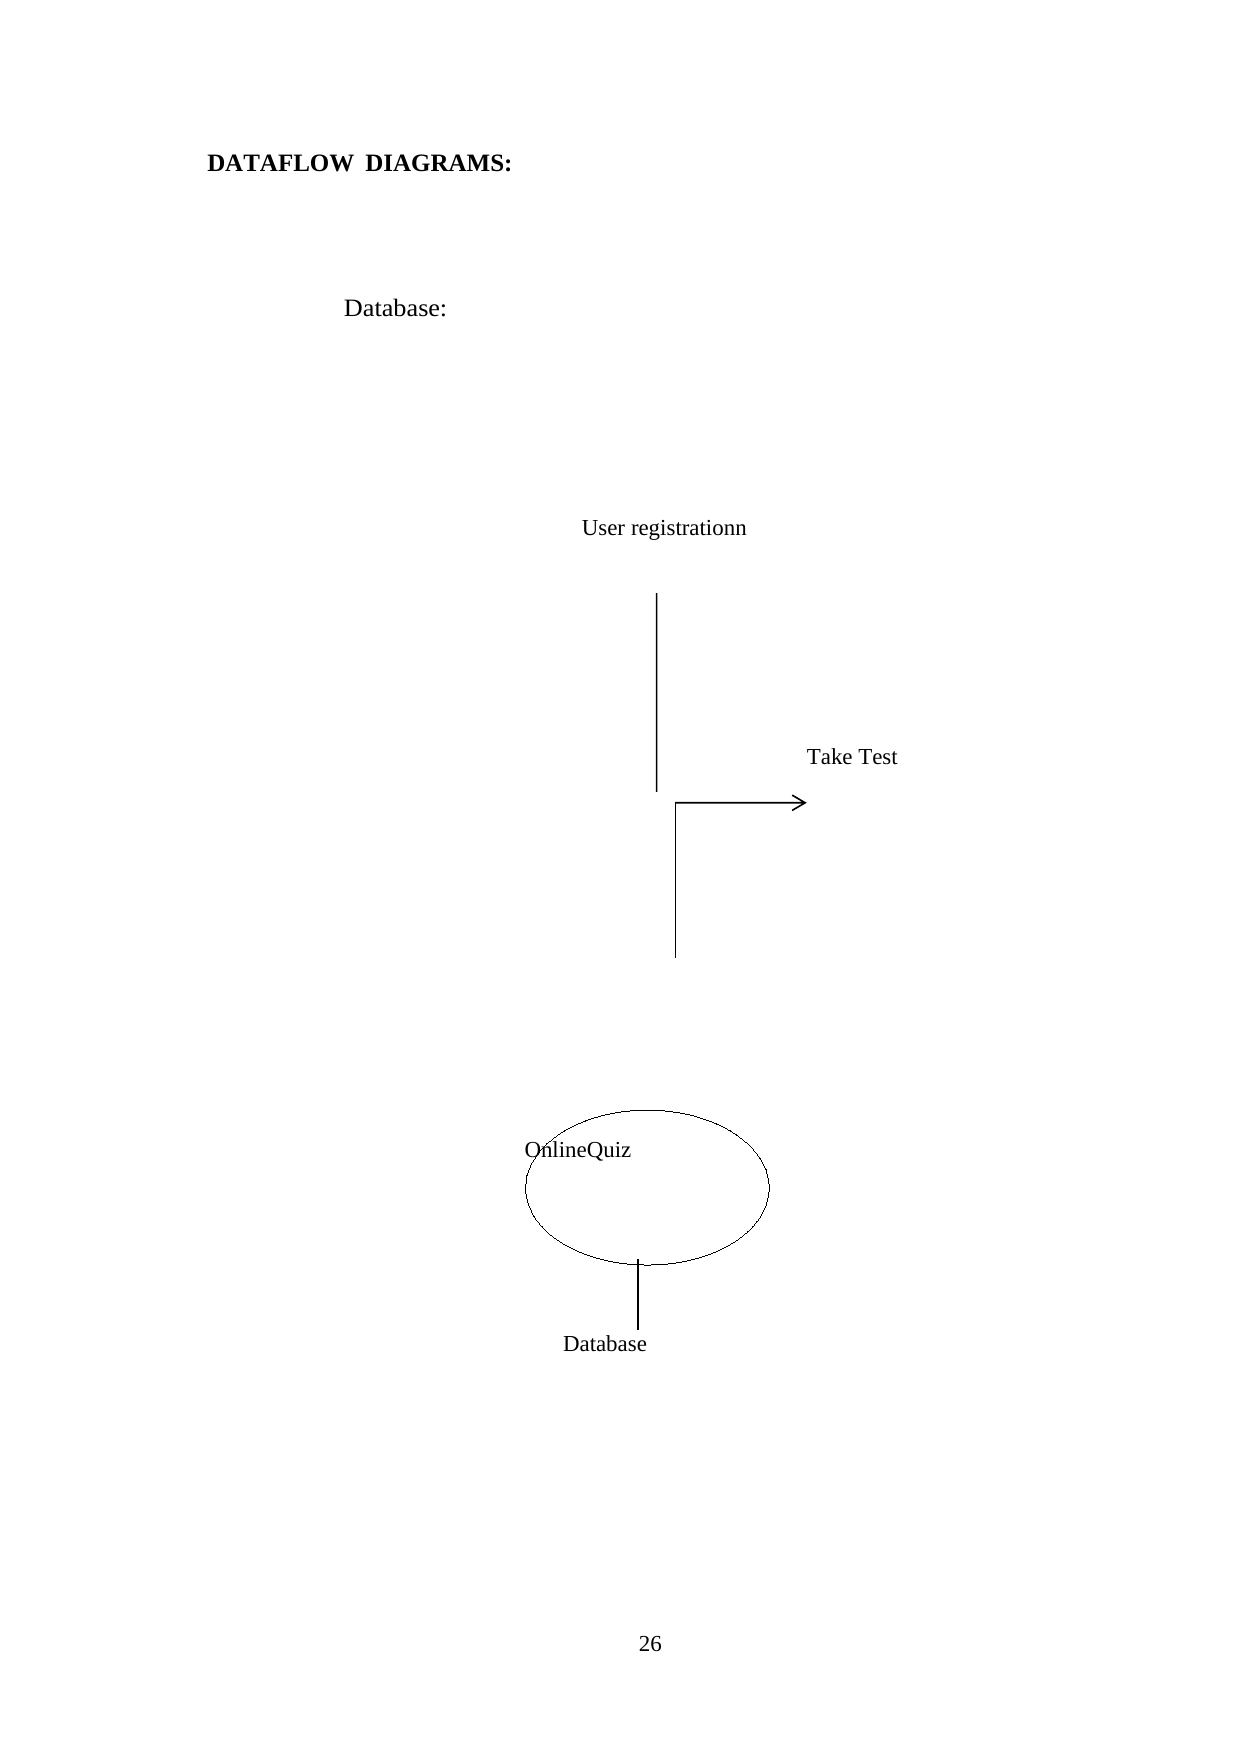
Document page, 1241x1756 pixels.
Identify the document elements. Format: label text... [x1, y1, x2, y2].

text Database: [344, 293, 1240, 322]
subtitle DATAFLOW DIAGRAMS: [207, 148, 1240, 177]
